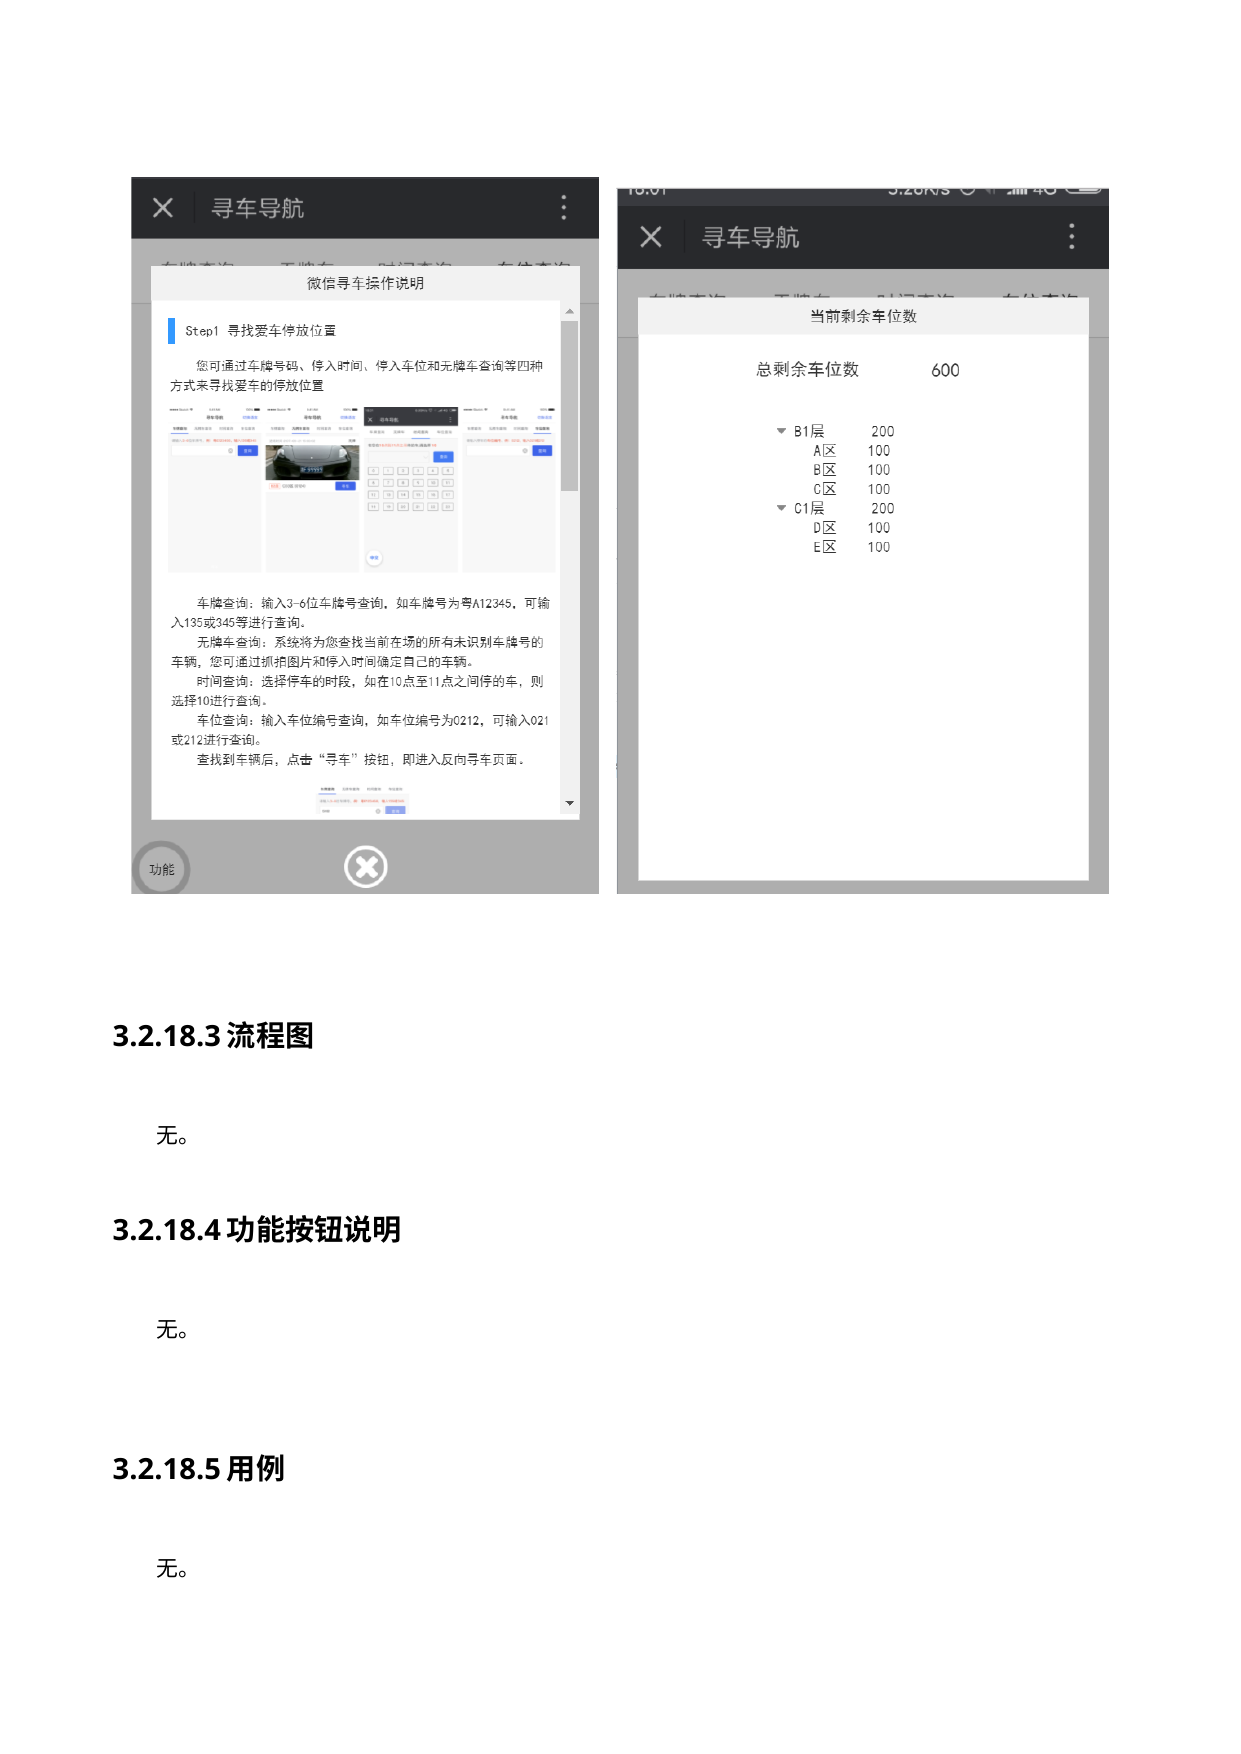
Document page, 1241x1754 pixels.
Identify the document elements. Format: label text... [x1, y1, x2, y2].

list 无。 [112, 1117, 1128, 1150]
picture [131, 177, 599, 894]
list 无。 [112, 1551, 1128, 1583]
list 无。 [112, 1311, 1128, 1344]
subtitle 3.2.18.3流程图 [112, 1001, 1128, 1066]
subtitle 3.2.18.5用例 [112, 1434, 1128, 1499]
subtitle 3.2.18.4功能按钮说明 [112, 1195, 1128, 1260]
picture [616, 187, 1109, 894]
